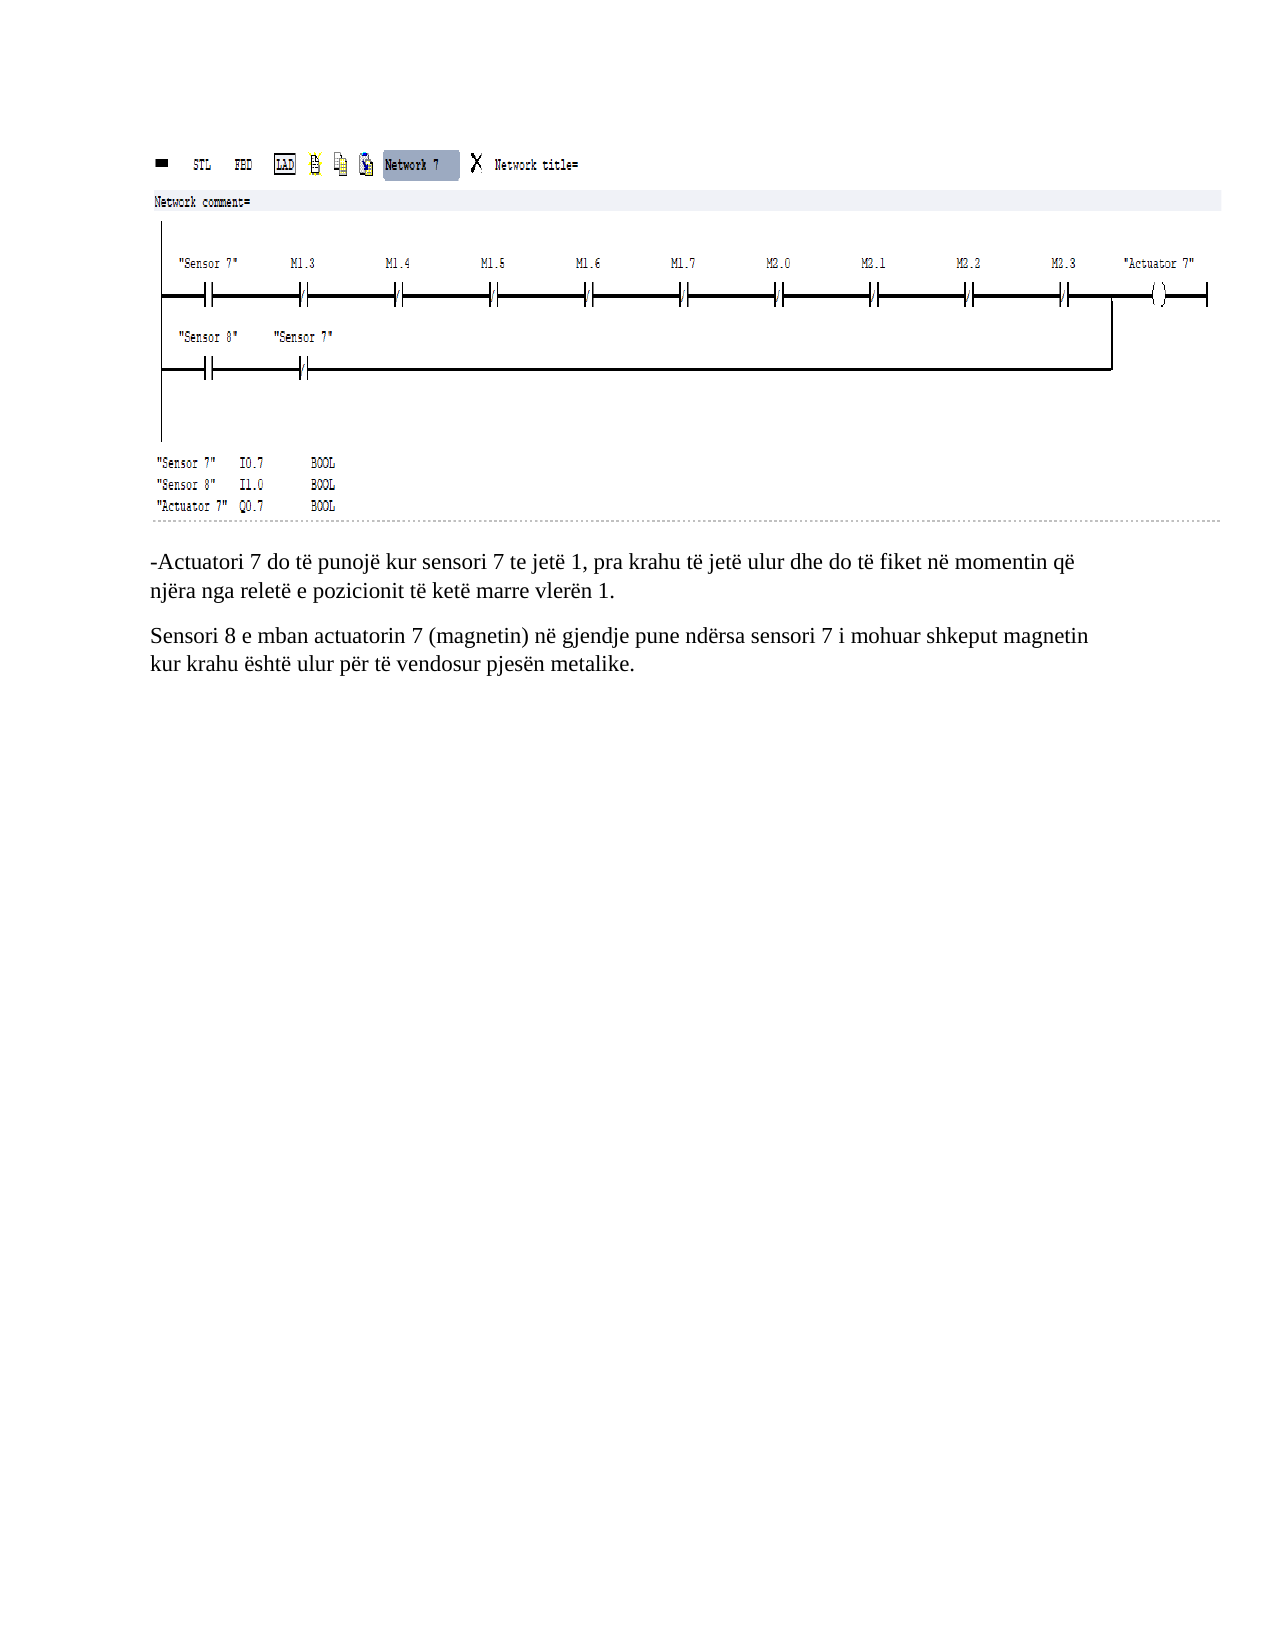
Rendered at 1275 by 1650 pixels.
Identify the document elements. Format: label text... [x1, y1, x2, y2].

picture [150, 150, 1222, 530]
text Sensori 8 e mban actuatorin 7 (magnetin) në gjendje pune ndërsa sensori 7 i mohuar shkeput magnetin kur krahu është ulur për të vendosur pjesën metalike. [150, 622, 1125, 677]
text -Actuatori 7 do të punojë kur sensori 7 te jetë 1, pra krahu të jetë ulur dhe do të fiket në momentin që njëra nga reletë e pozicionit të ketë marre vlerën 1. [150, 548, 1125, 603]
